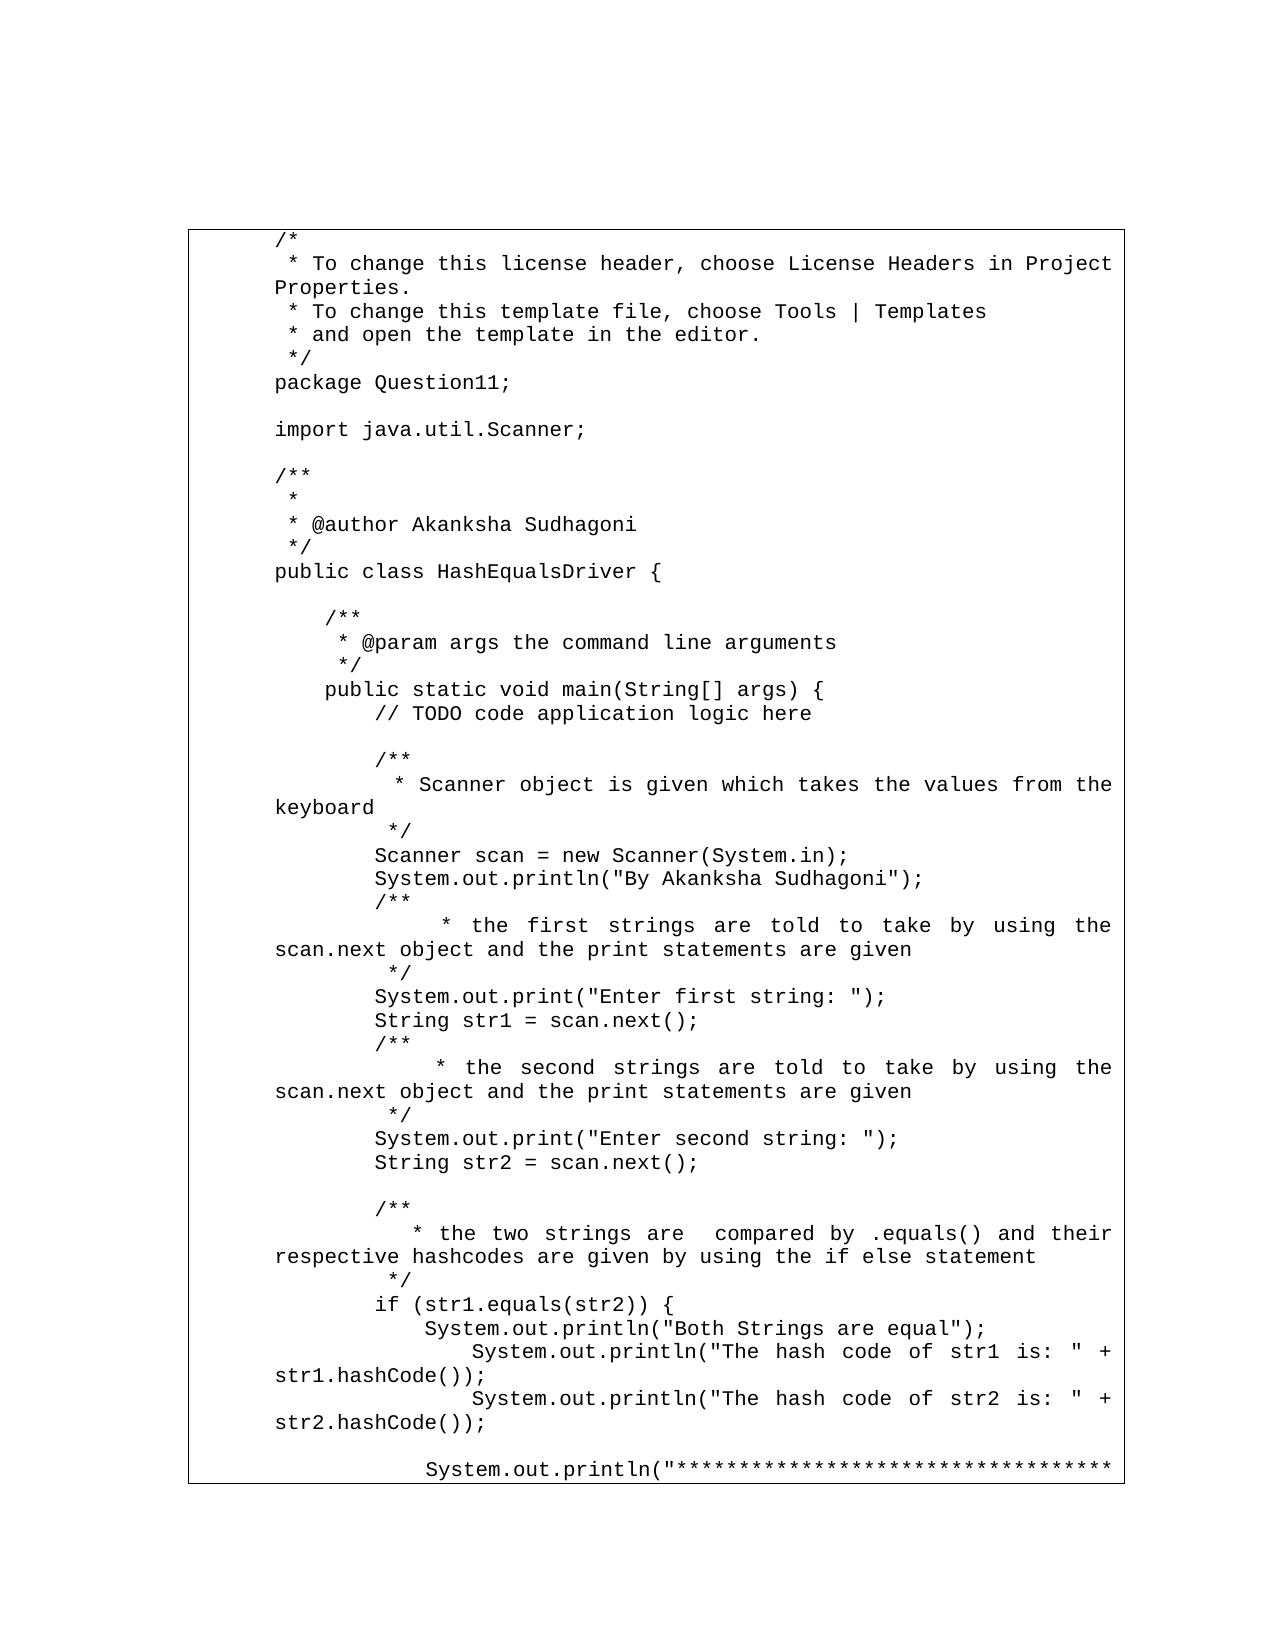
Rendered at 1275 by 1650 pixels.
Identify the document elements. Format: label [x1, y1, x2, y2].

table_header [189, 230, 1124, 1483]
